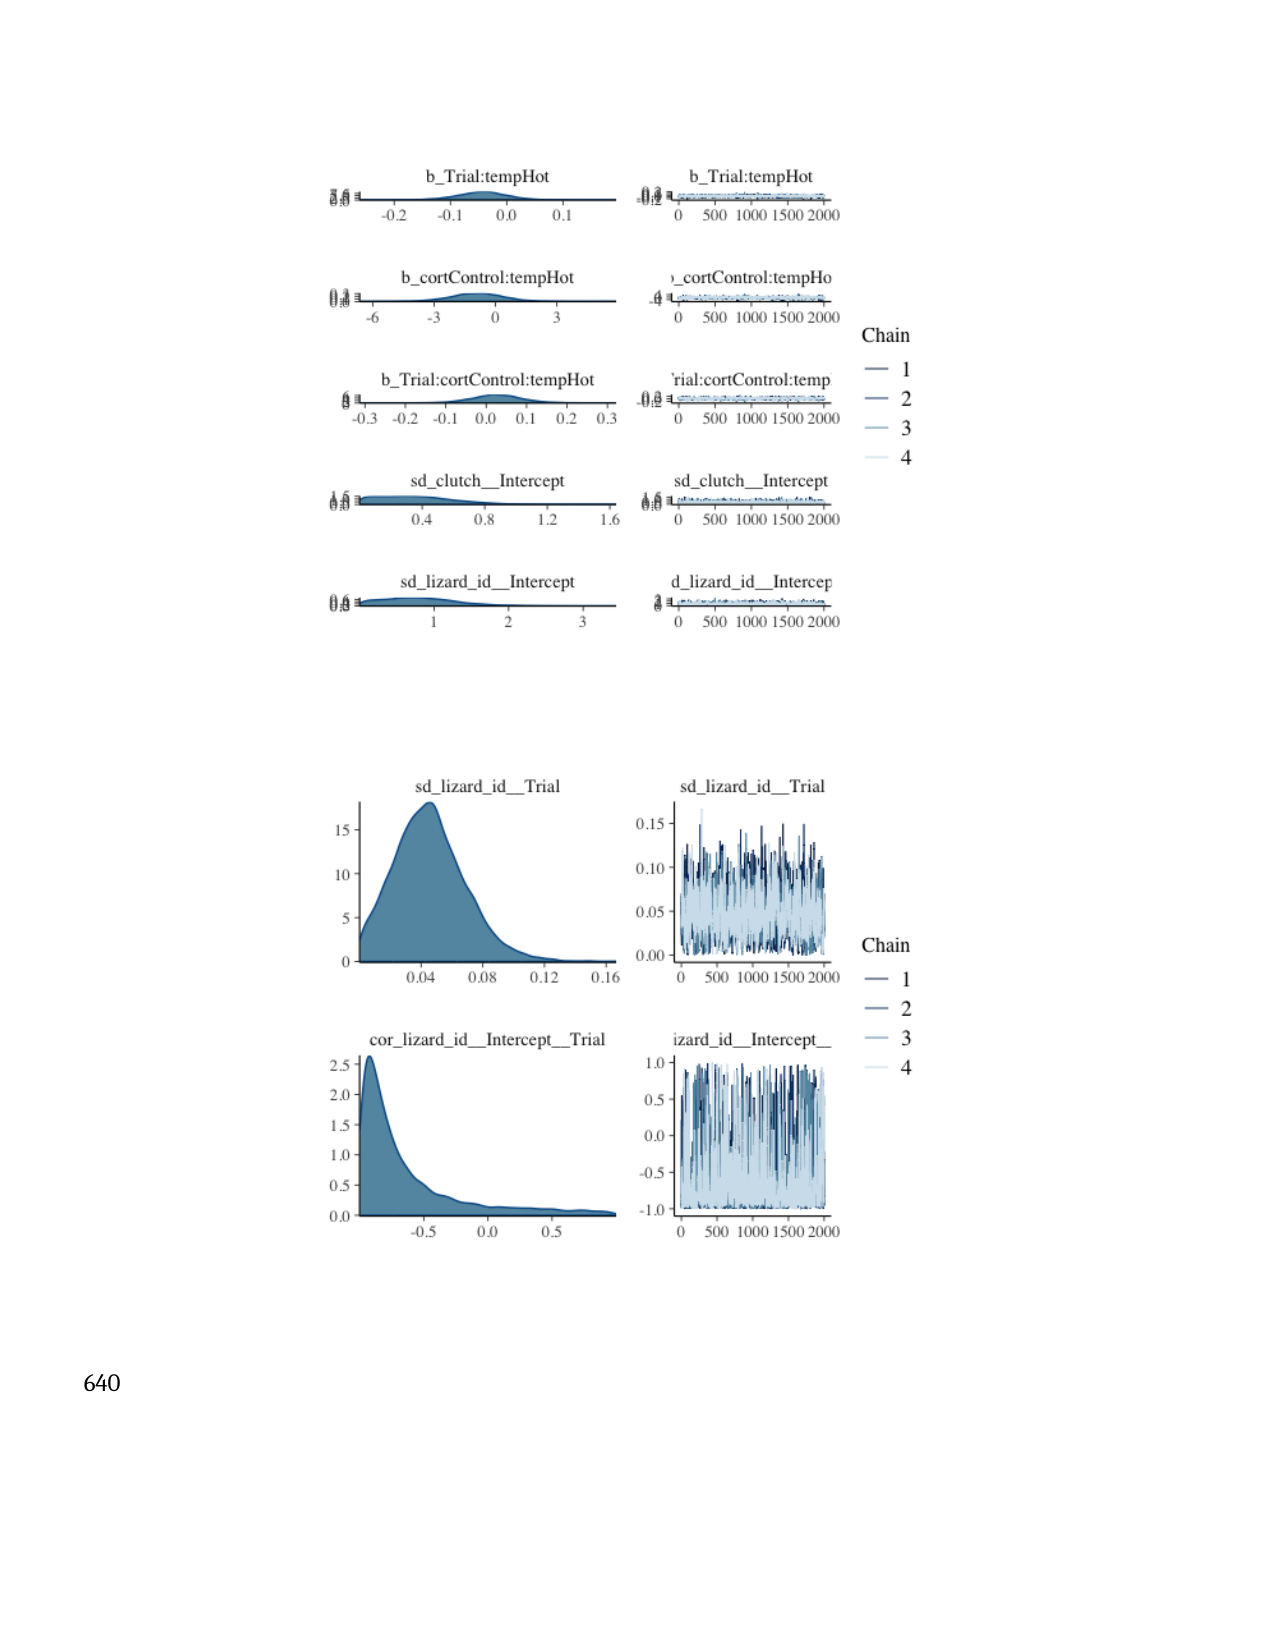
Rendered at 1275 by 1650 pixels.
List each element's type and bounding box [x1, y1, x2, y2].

table_cell [139, 760, 1114, 1369]
picture [320, 150, 933, 640]
picture [320, 759, 933, 1250]
table_cell [139, 150, 1114, 759]
